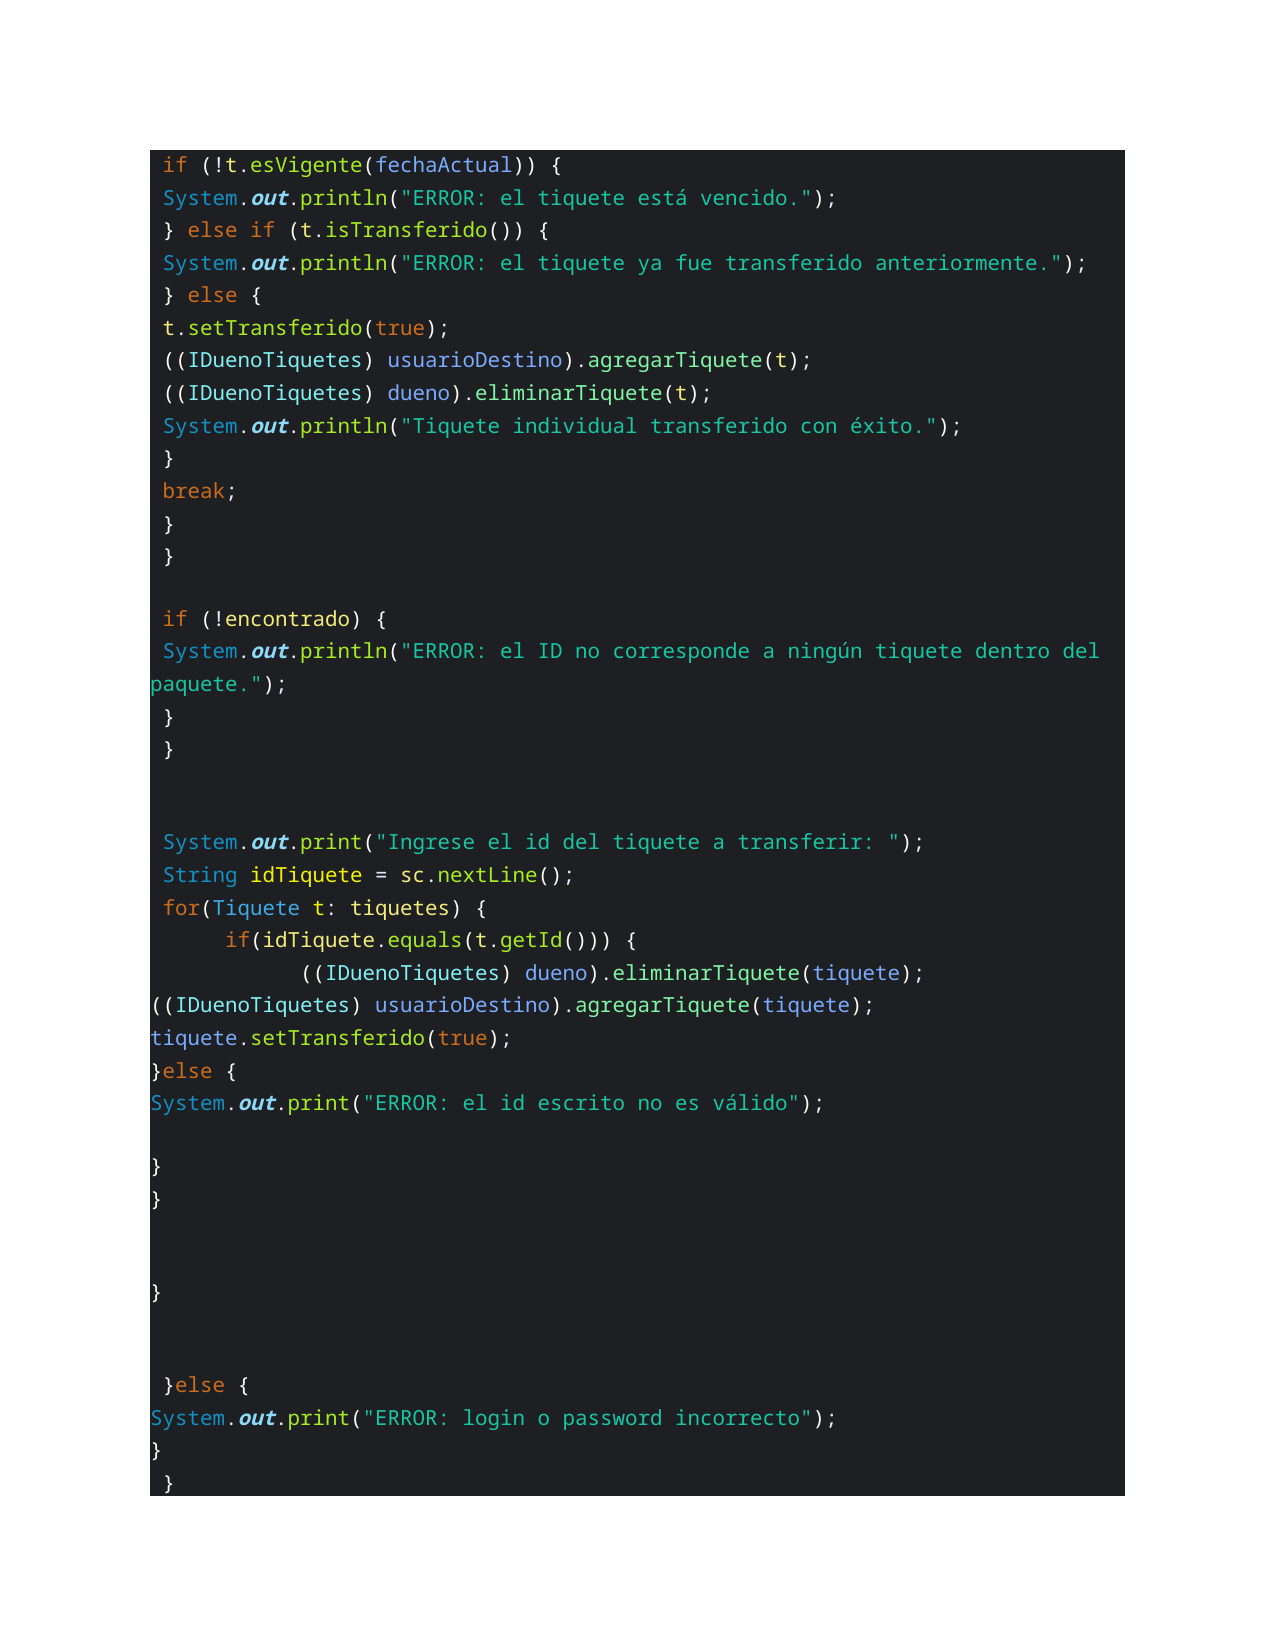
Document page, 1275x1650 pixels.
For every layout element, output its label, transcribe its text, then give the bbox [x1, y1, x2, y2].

text }else { [150, 1056, 1125, 1084]
text t.setTransferido(true); [150, 313, 1125, 341]
text tiquete.setTransferido(true); [150, 1023, 1125, 1052]
text if (!t.esVigente(fechaActual)) { [150, 150, 1125, 178]
text } [150, 702, 1125, 730]
text System.out.println("ERROR: el tiquete está vencido."); [150, 183, 1125, 211]
text } [150, 509, 1125, 537]
text if (!encontrado) { [150, 604, 1125, 632]
text ((IDuenoTiquetes) dueno).eliminarTiquete(tiquete); [150, 958, 1125, 986]
text ((IDuenoTiquetes) dueno).eliminarTiquete(t); [150, 378, 1125, 407]
text break; [150, 476, 1125, 504]
text ((IDuenoTiquetes) usuarioDestino).agregarTiquete(tiquete); [150, 991, 1125, 1019]
text } [150, 541, 1125, 570]
text if(idTiquete.equals(t.getId())) { [150, 925, 1125, 954]
text System.out.println("ERROR: el ID no corresponde a ningún tiquete dentro del paquete."); [150, 637, 1125, 698]
text } [150, 1277, 1125, 1306]
text System.out.println("Tiquete individual transferido con éxito."); [150, 411, 1125, 439]
text } else if (t.isTransferido()) { [150, 215, 1125, 244]
text System.out.println("ERROR: el tiquete ya fue transferido anteriormente."); [150, 248, 1125, 276]
text String idTiquete = sc.nextLine(); [150, 860, 1125, 888]
text }else { [150, 1370, 1125, 1398]
text for(Tiquete t: tiquetes) { [150, 893, 1125, 921]
text System.out.print("ERROR: el id escrito no es válido"); [150, 1088, 1125, 1117]
text } [150, 1184, 1125, 1212]
text System.out.print("Ingrese el id del tiquete a transferir: "); [150, 827, 1125, 856]
text } [150, 1435, 1125, 1464]
text } else { [150, 280, 1125, 309]
text } [150, 443, 1125, 472]
text System.out.print("ERROR: login o password incorrecto"); [150, 1403, 1125, 1431]
text } [150, 1151, 1125, 1179]
text ((IDuenoTiquetes) usuarioDestino).agregarTiquete(t); [150, 346, 1125, 374]
text } [150, 1468, 1125, 1496]
text } [150, 734, 1125, 763]
